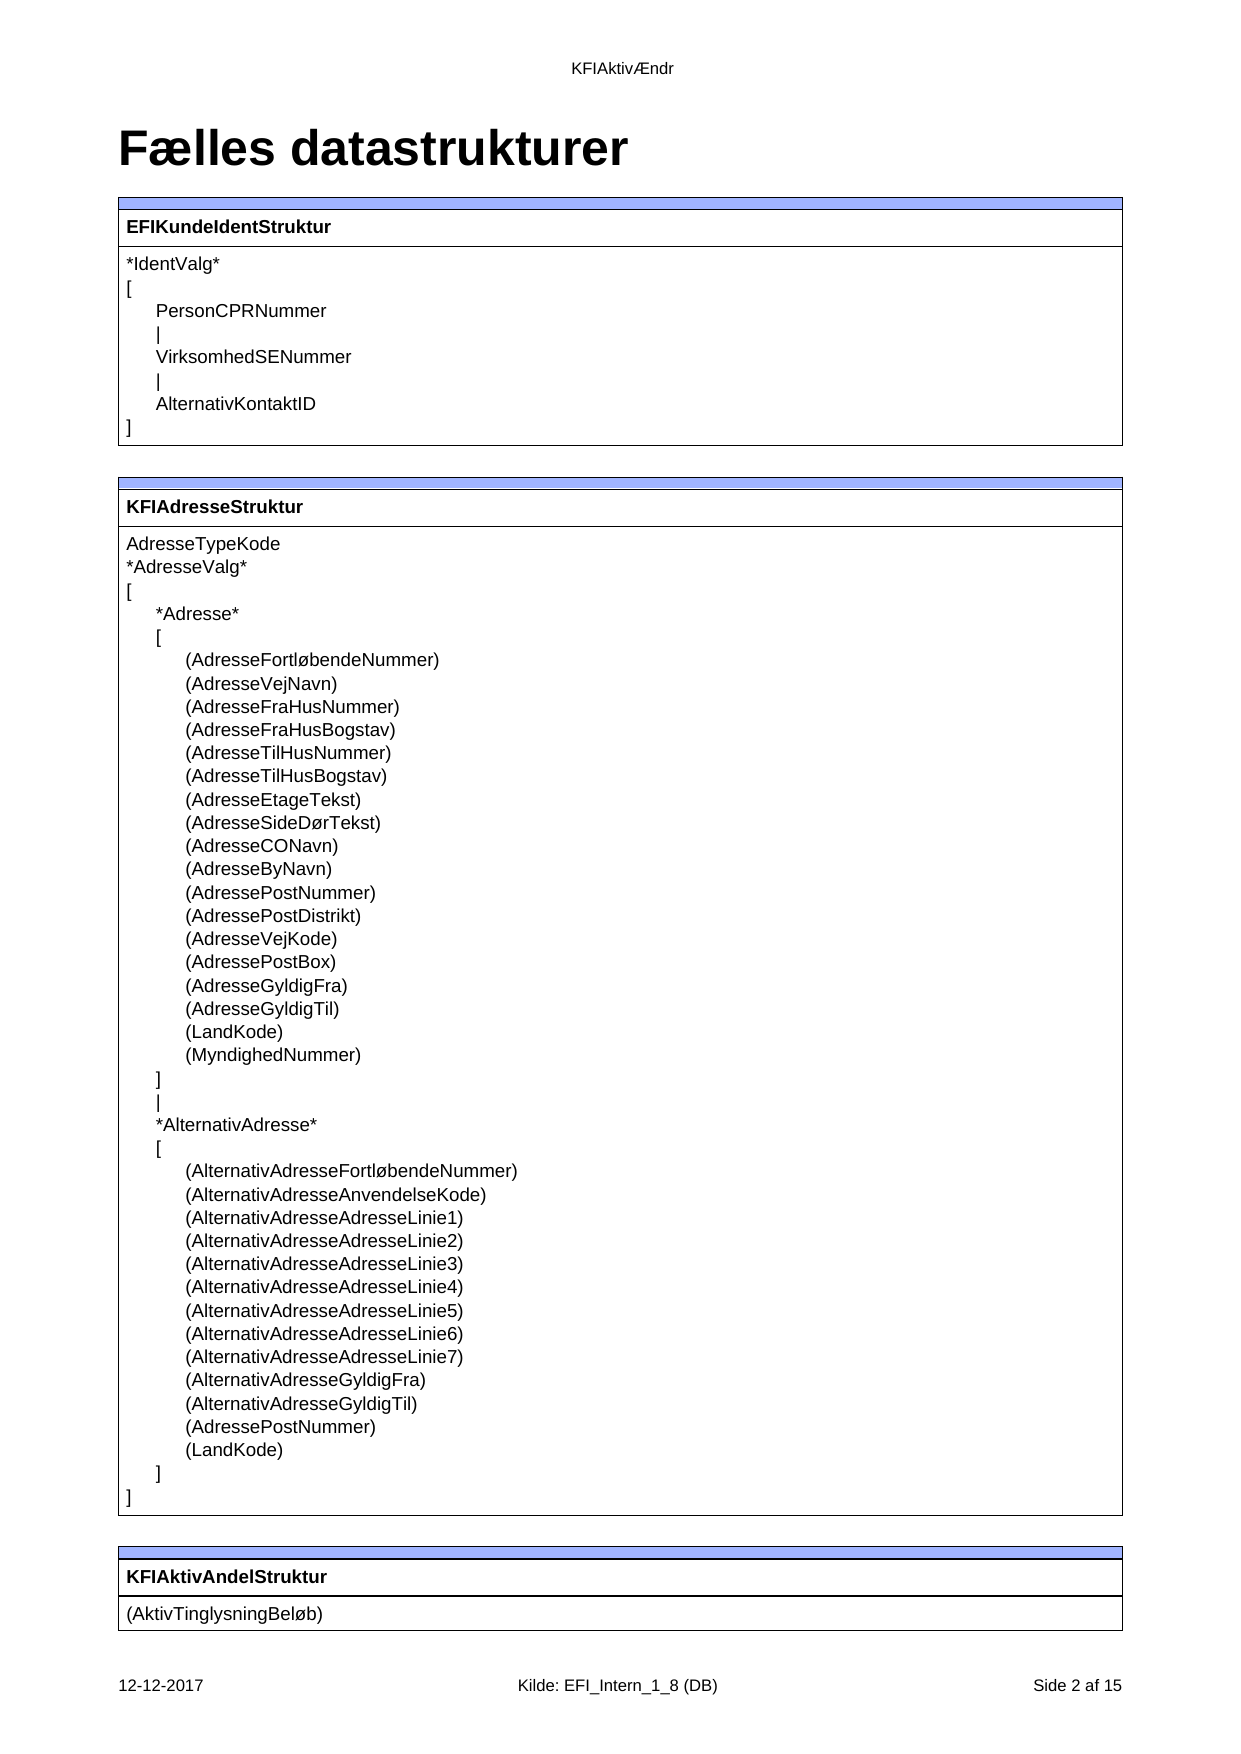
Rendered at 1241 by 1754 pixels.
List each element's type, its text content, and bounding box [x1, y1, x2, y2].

table_cell *IdentValg* [ PersonCPRNummer | VirksomhedSENummer | AlternativKontaktID ] [119, 247, 1122, 445]
title Fælles datastrukturer [118, 118, 1122, 176]
table_header [119, 198, 1122, 209]
table_cell KFIAktivAndelStruktur [119, 1560, 1122, 1595]
table_cell EFIKundeIdentStruktur [119, 210, 1122, 246]
table_cell AdresseTypeKode *AdresseValg* [ *Adresse* [ (AdresseFortløbendeNummer) (AdresseVejNavn) (AdresseFraHusNummer) (AdresseFraHusBogstav) (AdresseTilHusNummer) (AdresseTilHusBogstav) (AdresseEtageTekst) (AdresseSideDørTekst) (AdresseCONavn) (AdresseByNavn) (AdressePostNummer) (AdressePostDistrikt) (AdresseVejKode) (AdressePostBox) (AdresseGyldigFra) (AdresseGyldigTil) (LandKode) (MyndighedNummer) ] | *AlternativAdresse* [ (AlternativAdresseFortløbendeNummer) (AlternativAdresseAnvendelseKode) (AlternativAdresseAdresseLinie1) (AlternativAdresseAdresseLinie2) (AlternativAdresseAdresseLinie3) (AlternativAdresseAdresseLinie4) (AlternativAdresseAdresseLinie5) (AlternativAdresseAdresseLinie6) (AlternativAdresseAdresseLinie7) (AlternativAdresseGyldigFra) (AlternativAdresseGyldigTil) (AdressePostNummer) (LandKode) ] ] [119, 527, 1122, 1515]
table_cell KFIAdresseStruktur [119, 490, 1122, 526]
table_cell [119, 1597, 1122, 1630]
table_header [119, 1547, 1122, 1558]
table_header [119, 478, 1122, 488]
